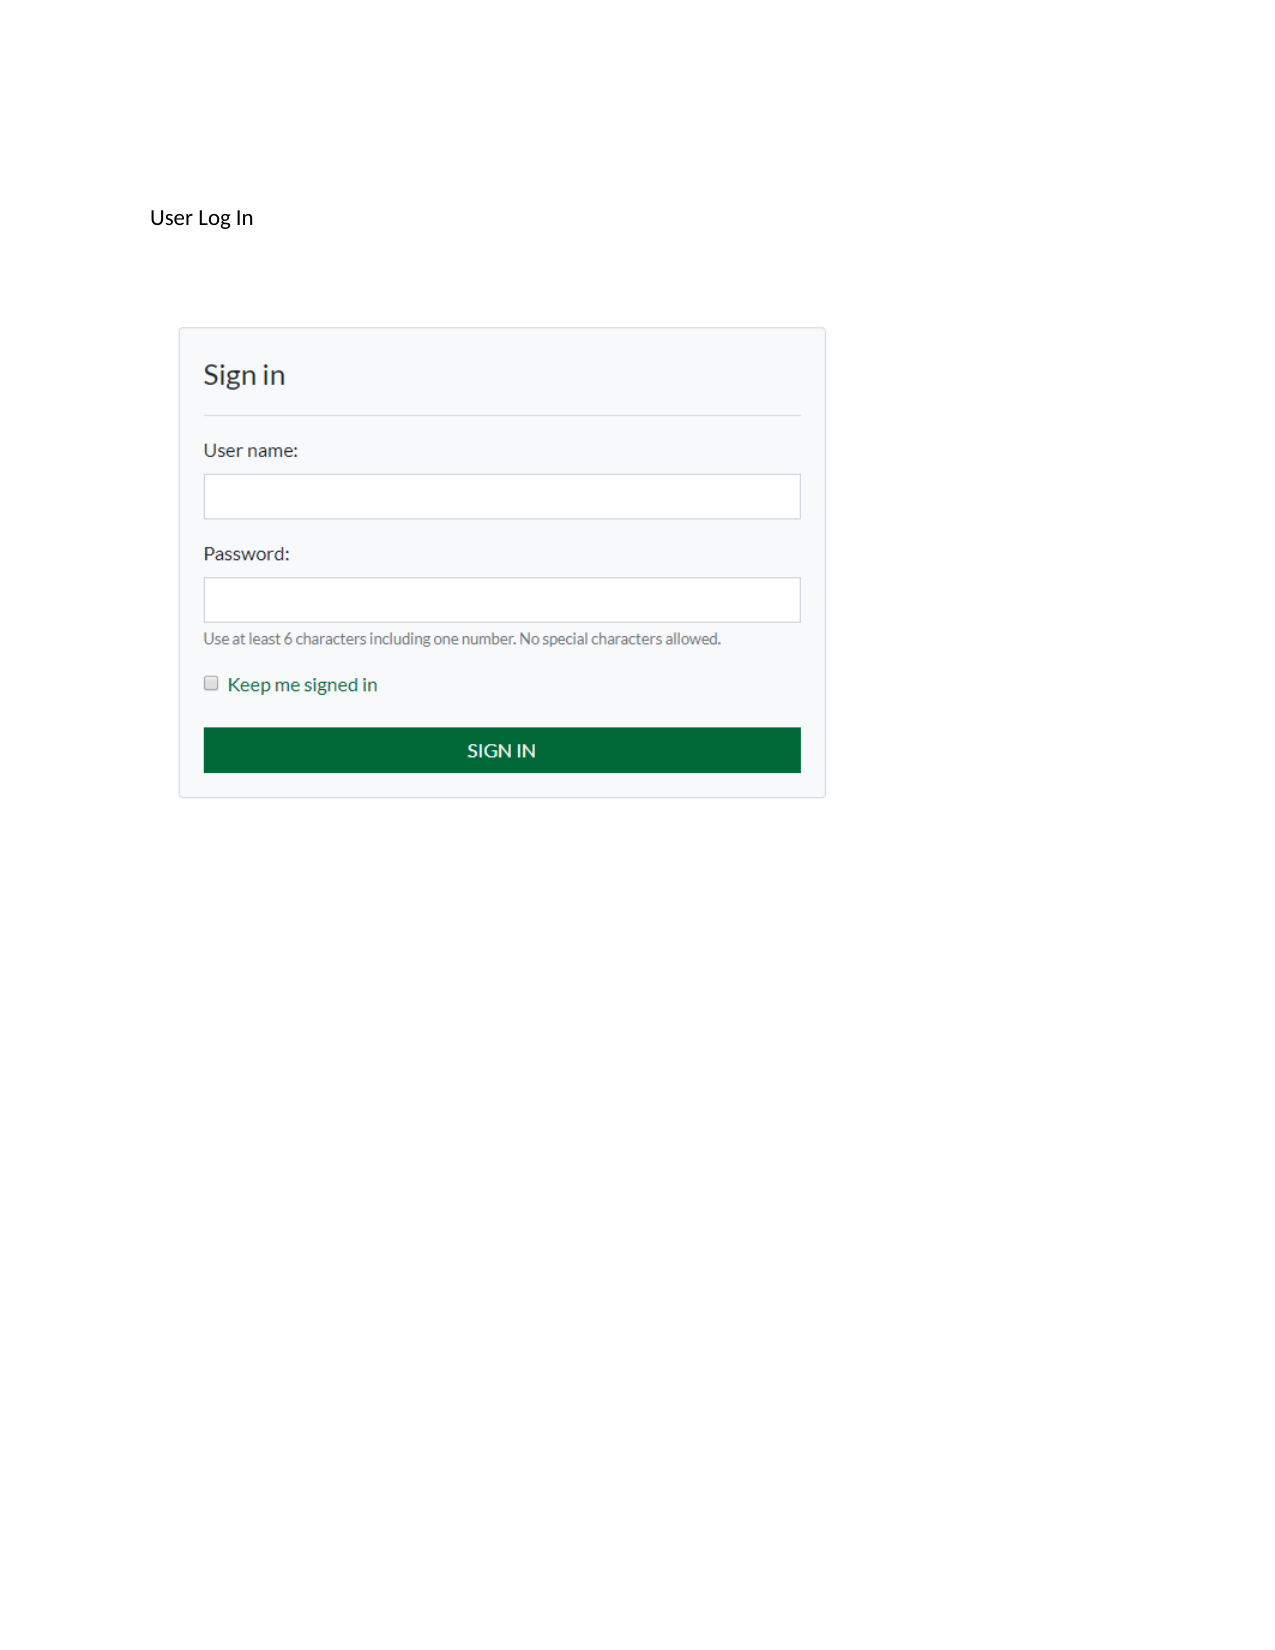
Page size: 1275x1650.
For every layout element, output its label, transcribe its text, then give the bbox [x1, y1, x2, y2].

text User Log In [150, 203, 1125, 231]
picture [150, 309, 849, 814]
